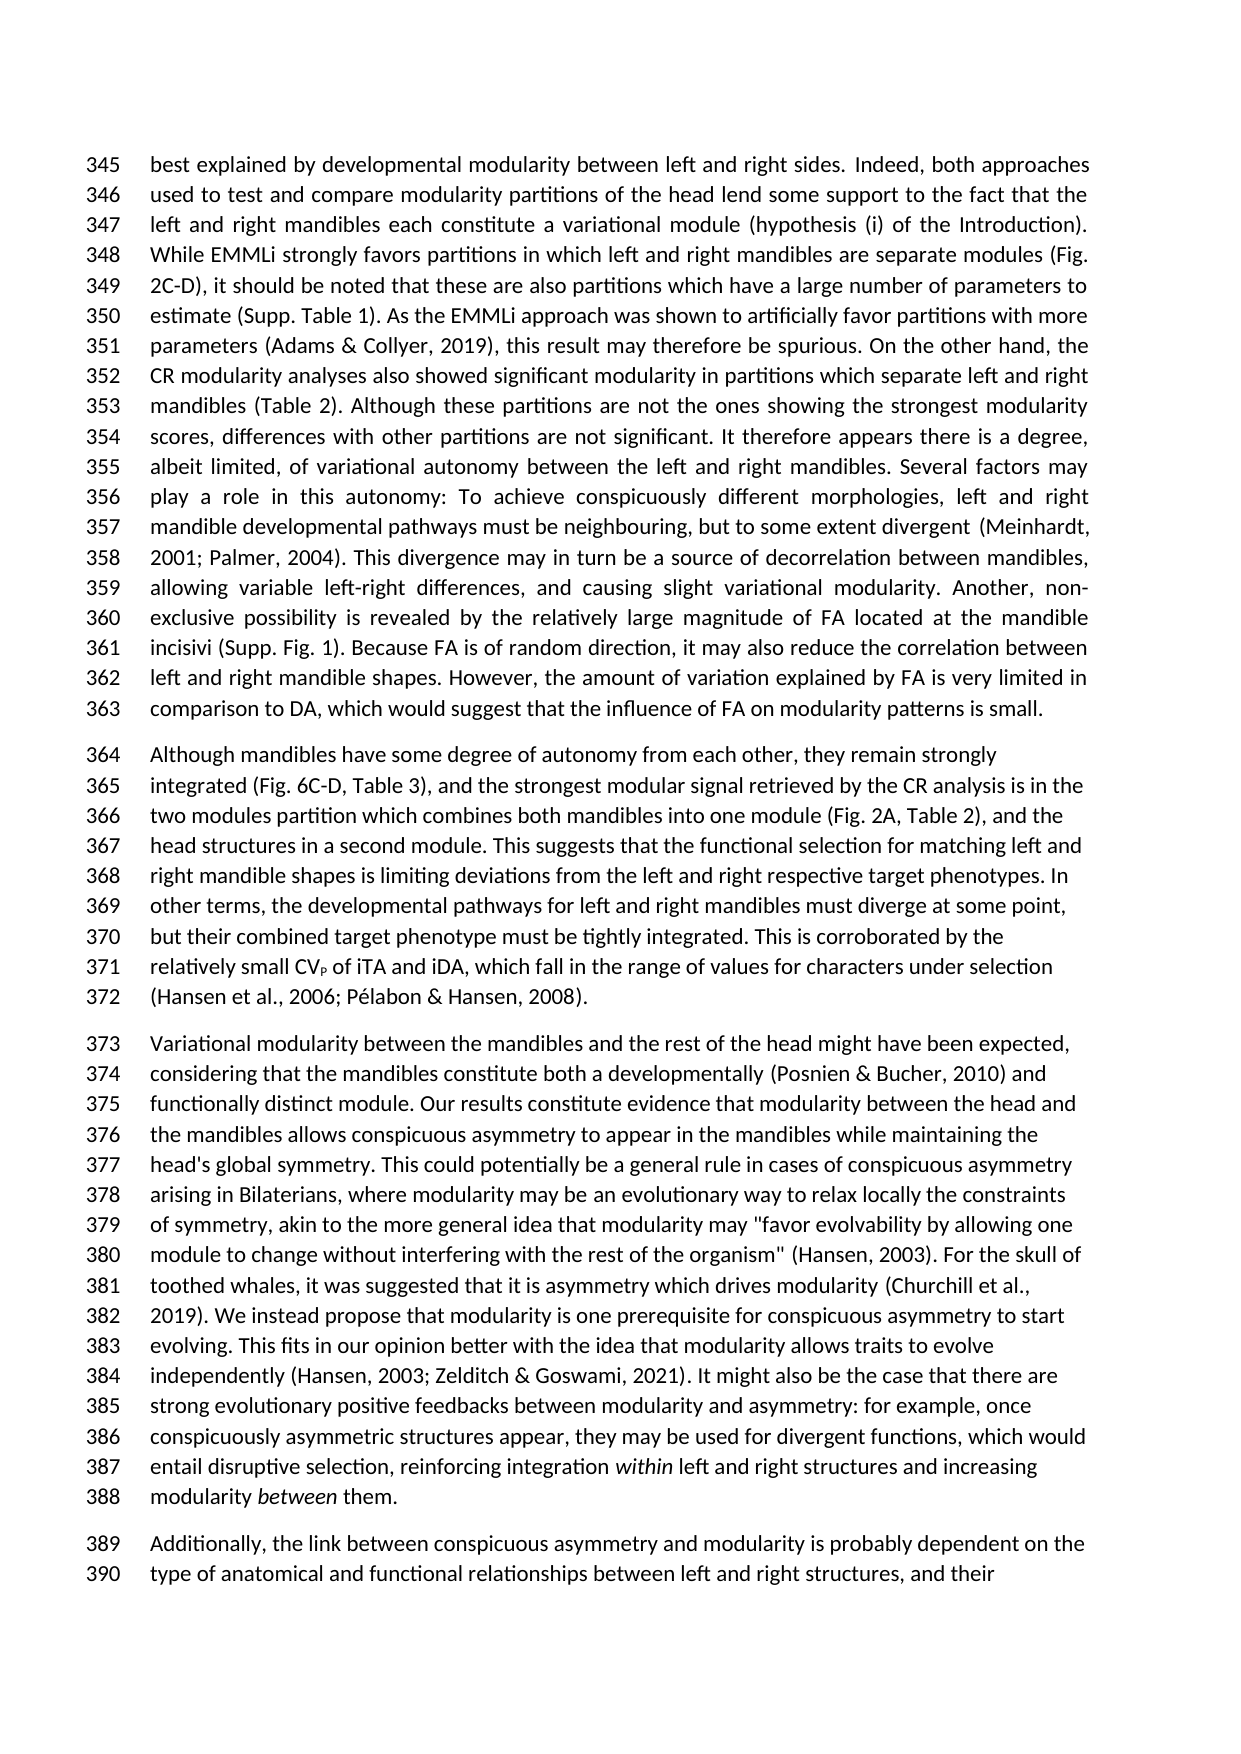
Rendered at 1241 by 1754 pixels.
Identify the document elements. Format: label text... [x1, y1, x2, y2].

text Although mandibles have some degree of autonomy from each other, they remain strongly integrated (Fig. 6C-D, Table 3), and the strongest modular signal retrieved by the CR analysis is in the two modules partition which combines both mandibles into one module (Fig. 2A, Table 2), and the head structures in a second module. This suggests that the functional selection for matching left and right mandible shapes is limiting deviations from the left and right respective target phenotypes. In other terms, the developmental pathways for left and right mandibles must diverge at some point, but their combined target phenotype must be tightly integrated. This is corroborated by the relatively small CVP of iTA and iDA, which fall in the range of values for characters under selection (Hansen et al., 2006; Pélabon & Hansen, 2008). [150, 741, 1090, 1010]
text Variational modularity between the mandibles and the rest of the head might have been expected, considering that the mandibles constitute both a developmentally (Posnien & Bucher, 2010) and functionally distinct module. Our results constitute evidence that modularity between the head and the mandibles allows conspicuous asymmetry to appear in the mandibles while maintaining the head's global symmetry. This could potentially be a general rule in cases of conspicuous asymmetry arising in Bilaterians, where modularity may be an evolutionary way to relax locally the constraints of symmetry, akin to the more general idea that modularity may "favor evolvability by allowing one module to change without interfering with the rest of the organism" (Hansen, 2003). For the skull of toothed whales, it was suggested that it is asymmetry which drives modularity (Churchill et al., 2019). We instead propose that modularity is one prerequisite for conspicuous asymmetry to start evolving. This fits in our opinion better with the idea that modularity allows traits to evolve independently (Hansen, 2003; Zelditch & Goswami, 2021). It might also be the case that there are strong evolutionary positive feedbacks between modularity and asymmetry: for example, once conspicuously asymmetric structures appear, they may be used for divergent functions, which would entail disruptive selection, reinforcing integration within left and right structures and increasing modularity between them. [150, 1029, 1090, 1510]
